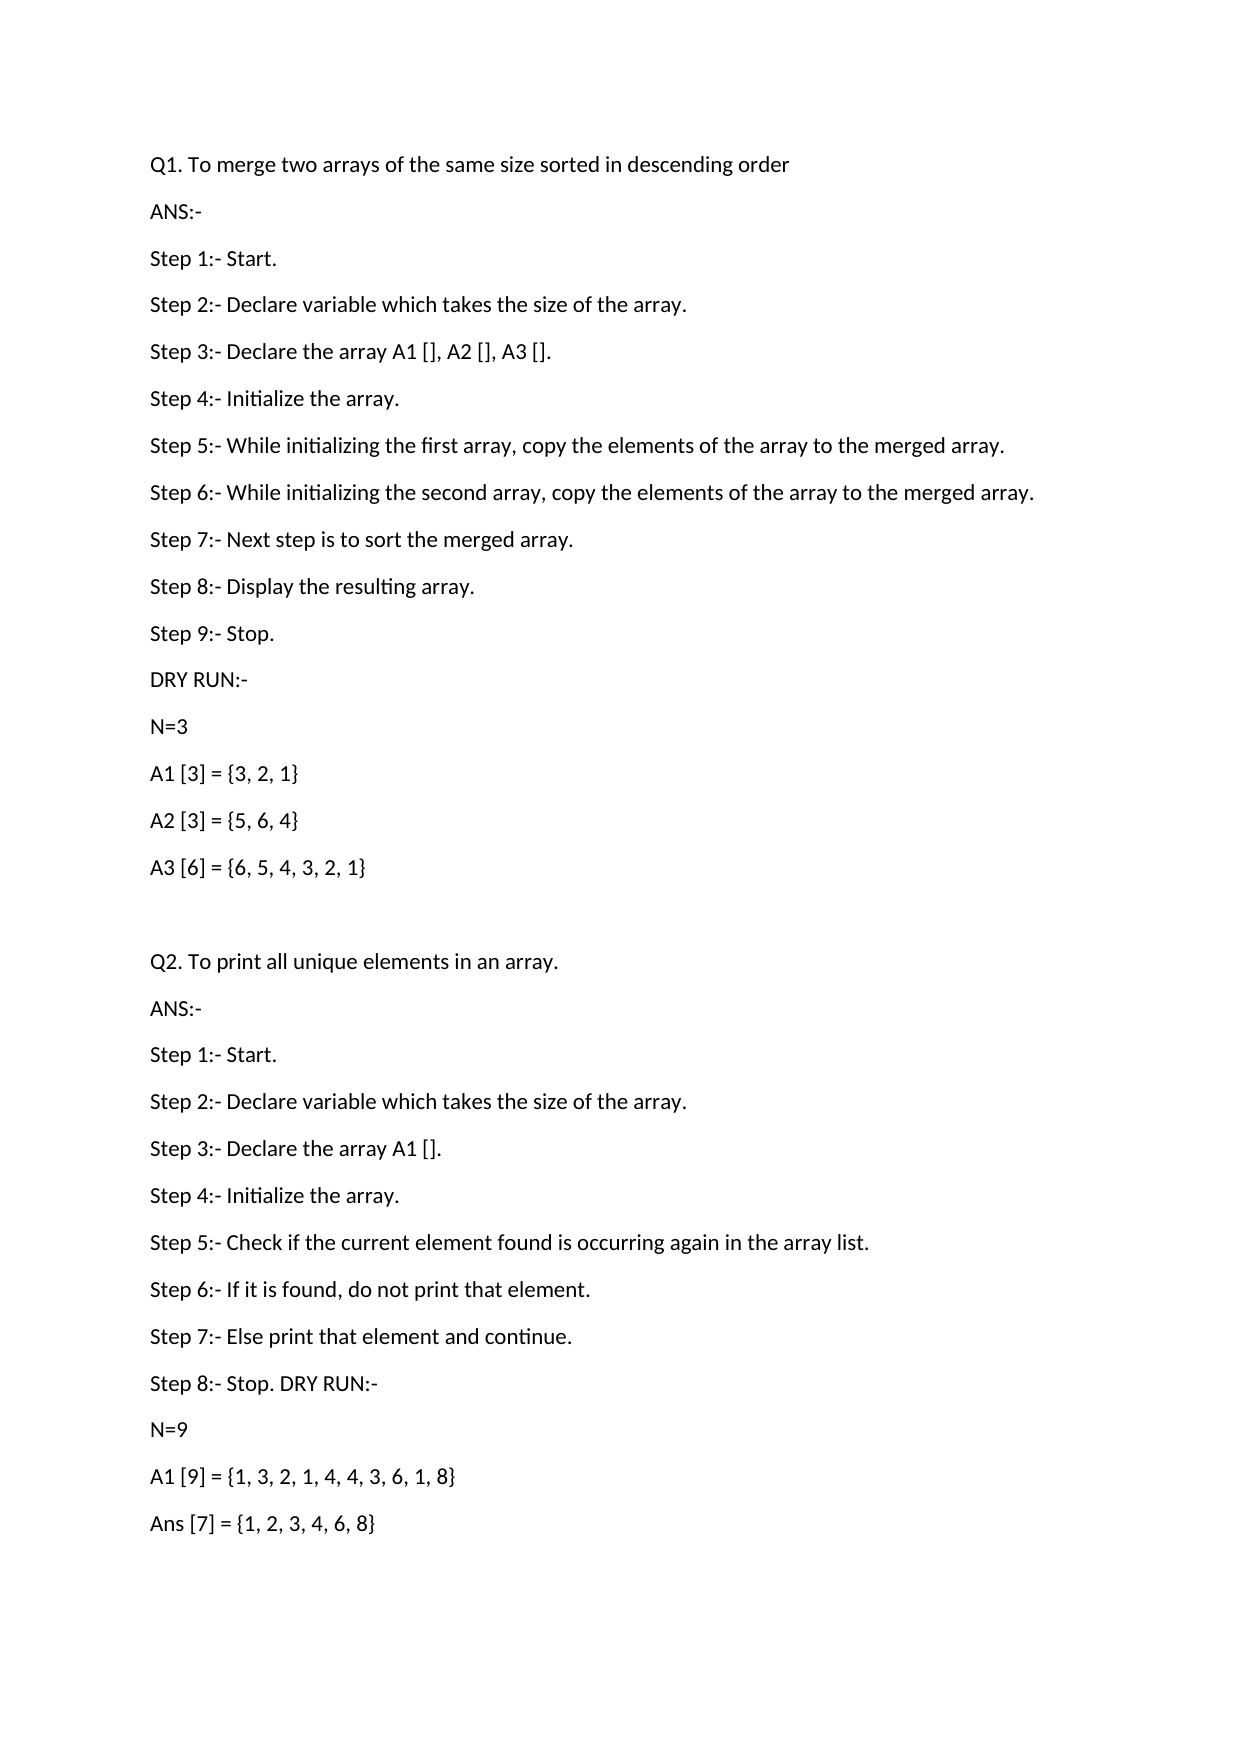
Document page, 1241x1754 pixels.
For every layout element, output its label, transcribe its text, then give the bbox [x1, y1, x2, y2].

text A3 [6] = {6, 5, 4, 3, 2, 1} [150, 853, 1090, 881]
text Step 8:- Stop. DRY RUN:- [150, 1369, 1090, 1397]
text A1 [3] = {3, 2, 1} [150, 759, 1090, 787]
text Step 6:- While initializing the second array, copy the elements of the array to the merged array. [150, 478, 1090, 506]
text Step 4:- Initialize the array. [150, 384, 1090, 412]
text ANS:- [150, 994, 1090, 1022]
text Step 1:- Start. [150, 244, 1090, 272]
text Ans [7] = {1, 2, 3, 4, 6, 8} [150, 1509, 1090, 1537]
text Step 4:- Initialize the array. [150, 1181, 1090, 1209]
text Step 5:- Check if the current element found is occurring again in the array list. [150, 1228, 1090, 1256]
text N=3 [150, 712, 1090, 741]
text N=9 [150, 1416, 1090, 1444]
text Step 5:- While initializing the first array, copy the elements of the array to the merged array. [150, 431, 1090, 459]
text Step 2:- Declare variable which takes the size of the array. [150, 291, 1090, 319]
text Step 3:- Declare the array A1 [], A2 [], A3 []. [150, 337, 1090, 366]
text Step 2:- Declare variable which takes the size of the array. [150, 1087, 1090, 1116]
text Step 7:- Next step is to sort the merged array. [150, 525, 1090, 553]
text Q2. To print all unique elements in an array. [150, 947, 1090, 975]
text Q1. To merge two arrays of the same size sorted in descending order [150, 150, 1090, 178]
text A1 [9] = {1, 3, 2, 1, 4, 4, 3, 6, 1, 8} [150, 1462, 1090, 1491]
text A2 [3] = {5, 6, 4} [150, 806, 1090, 834]
text Step 9:- Stop. [150, 619, 1090, 647]
text Step 3:- Declare the array A1 []. [150, 1134, 1090, 1162]
text Step 1:- Start. [150, 1041, 1090, 1069]
text Step 6:- If it is found, do not print that element. [150, 1275, 1090, 1303]
text ANS:- [150, 197, 1090, 225]
text Step 7:- Else print that element and continue. [150, 1322, 1090, 1350]
text DRY RUN:- [150, 666, 1090, 694]
text Step 8:- Display the resulting array. [150, 572, 1090, 600]
